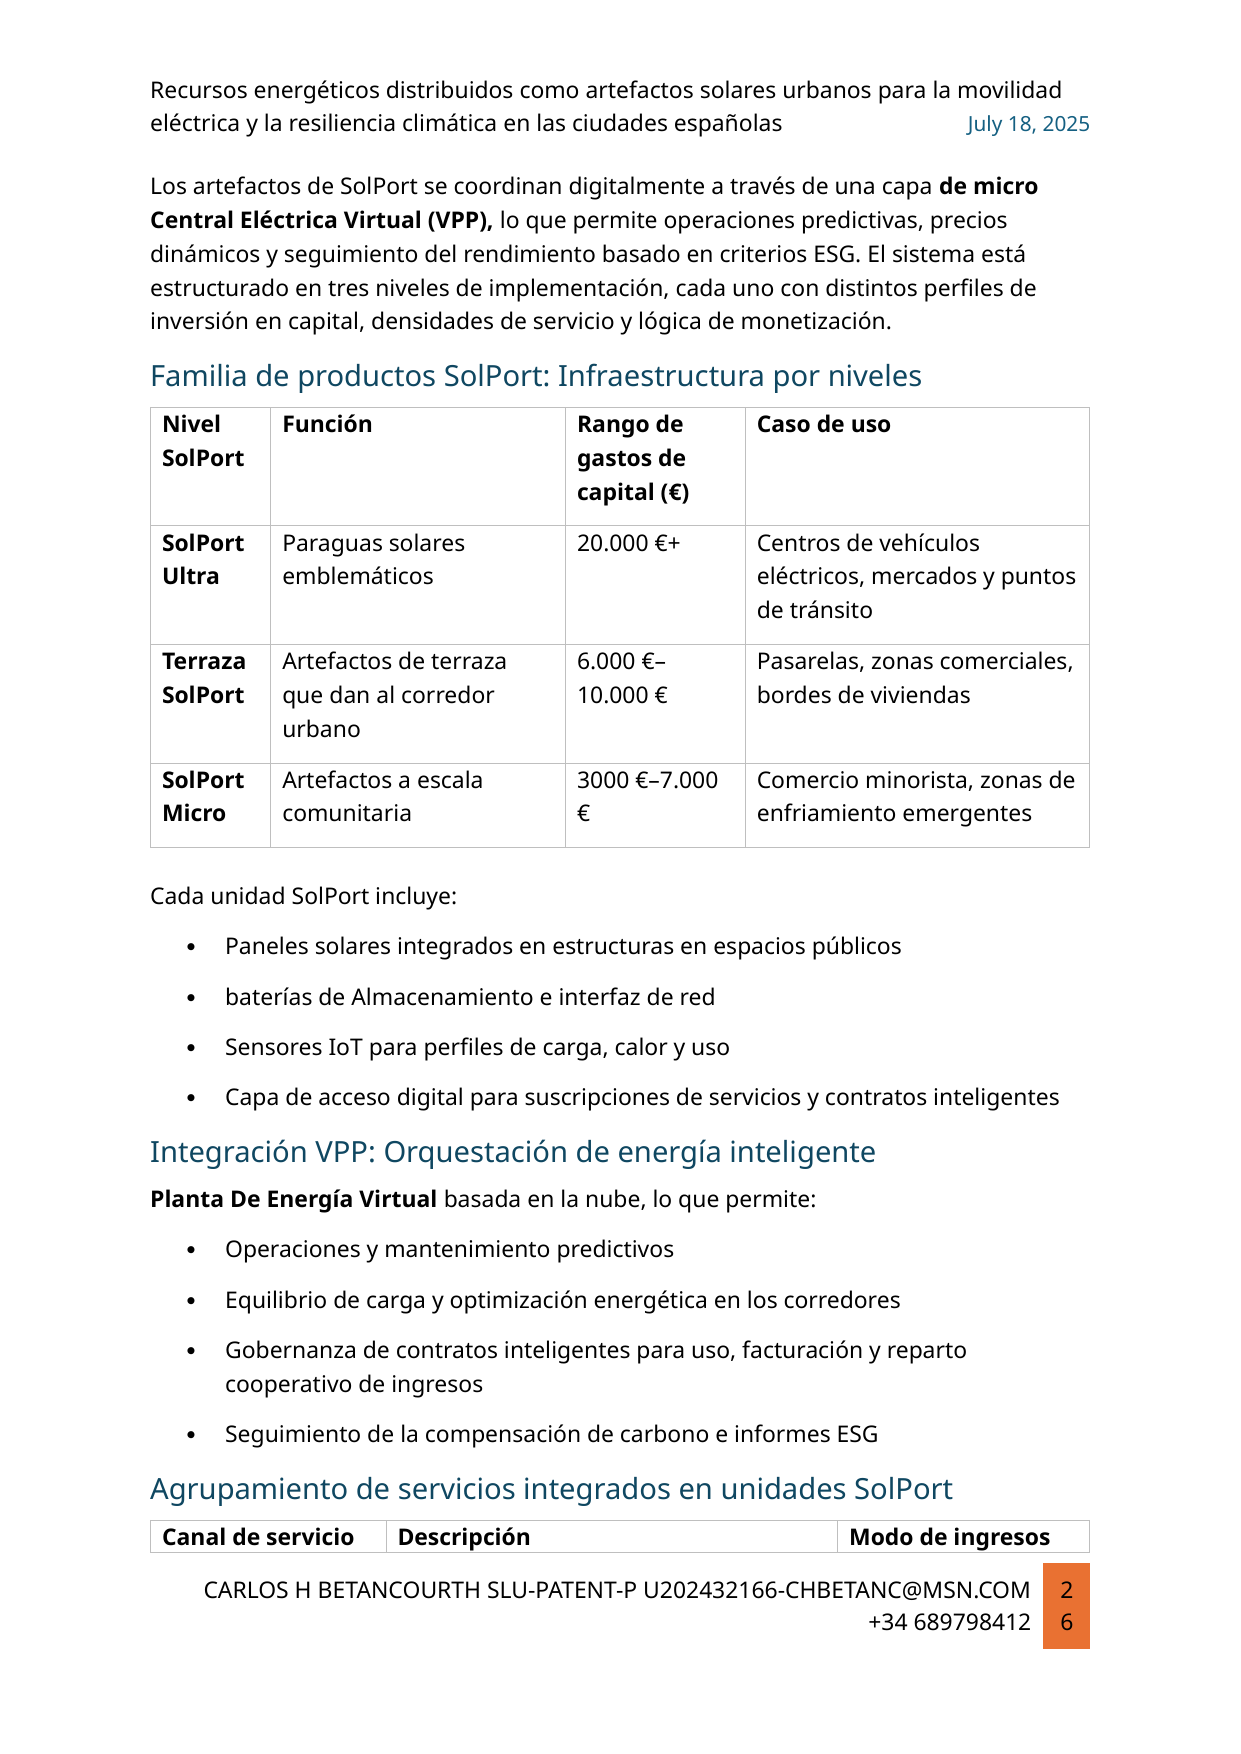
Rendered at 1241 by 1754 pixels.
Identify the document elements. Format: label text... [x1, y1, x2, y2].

table_cell Artefactos a escala comunitaria [271, 764, 565, 847]
table_cell 3000 €–7.000 € [566, 764, 745, 847]
table_header Función [271, 408, 565, 525]
table_cell 20.000 €+ [566, 526, 745, 644]
list baterías de Almacenamiento e interfaz de red [187, 980, 1090, 1012]
text Los artefactos de SolPort se coordinan digitalmente a través de una capa de micro Central Eléctrica Virtual (VPP), lo que permite operaciones predictivas, precios dinámicos y seguimiento del rendimiento basado en criterios ESG. El sistema está estructurado en tres niveles de implementación, cada uno con distintos perfiles de inversión en capital, densidades de servicio y lógica de monetización. [150, 170, 1090, 337]
list Operaciones y mantenimiento predictivos [187, 1233, 1090, 1264]
list Equilibrio de carga y optimización energética en los corredores [187, 1284, 1090, 1315]
table_header Nivel SolPort [151, 408, 270, 525]
list Capa de acceso digital para suscripciones de servicios y contratos inteligentes [187, 1081, 1090, 1112]
table_cell Centros de vehículos eléctricos, mercados y puntos de tránsito [746, 526, 1089, 644]
list Sensores IoT para perfiles de carga, calor y uso [187, 1031, 1090, 1062]
table_header Rango de gastos de capital (€) [566, 408, 745, 525]
list Paneles solares integrados en estructuras en espacios públicos [187, 930, 1090, 961]
table_header Caso de uso [746, 408, 1089, 525]
table_cell Terraza SolPort [151, 645, 270, 762]
text Cada unidad SolPort incluye: [150, 879, 1090, 911]
text Planta De Energía Virtual basada en la nube, lo que permite: [150, 1183, 1090, 1214]
table_cell SolPort Micro [151, 764, 270, 847]
subtitle Familia de productos SolPort: Infraestructura por niveles [150, 356, 1090, 395]
table_cell Comercio minorista, zonas de enfriamiento emergentes [746, 764, 1089, 847]
subtitle Integración VPP: Orquestación de energía inteligente [150, 1132, 1090, 1171]
table_header Descripción [387, 1521, 837, 1552]
table_cell Artefactos de terraza que dan al corredor urbano [271, 645, 565, 762]
table_cell Paraguas solares emblemáticos [271, 526, 565, 644]
table_cell Pasarelas, zonas comerciales, bordes de viviendas [746, 645, 1089, 762]
list Gobernanza de contratos inteligentes para uso, facturación y reparto cooperativo de ingresos [187, 1334, 1090, 1399]
table_cell SolPort Ultra [151, 526, 270, 644]
subtitle Agrupamiento de servicios integrados en unidades SolPort [150, 1469, 1090, 1508]
list Seguimiento de la compensación de carbono e informes ESG [187, 1418, 1090, 1449]
table_header Modo de ingresos [838, 1521, 1089, 1552]
table_header Canal de servicio [151, 1521, 386, 1552]
table_cell 6.000 €–10.000 € [566, 645, 745, 762]
